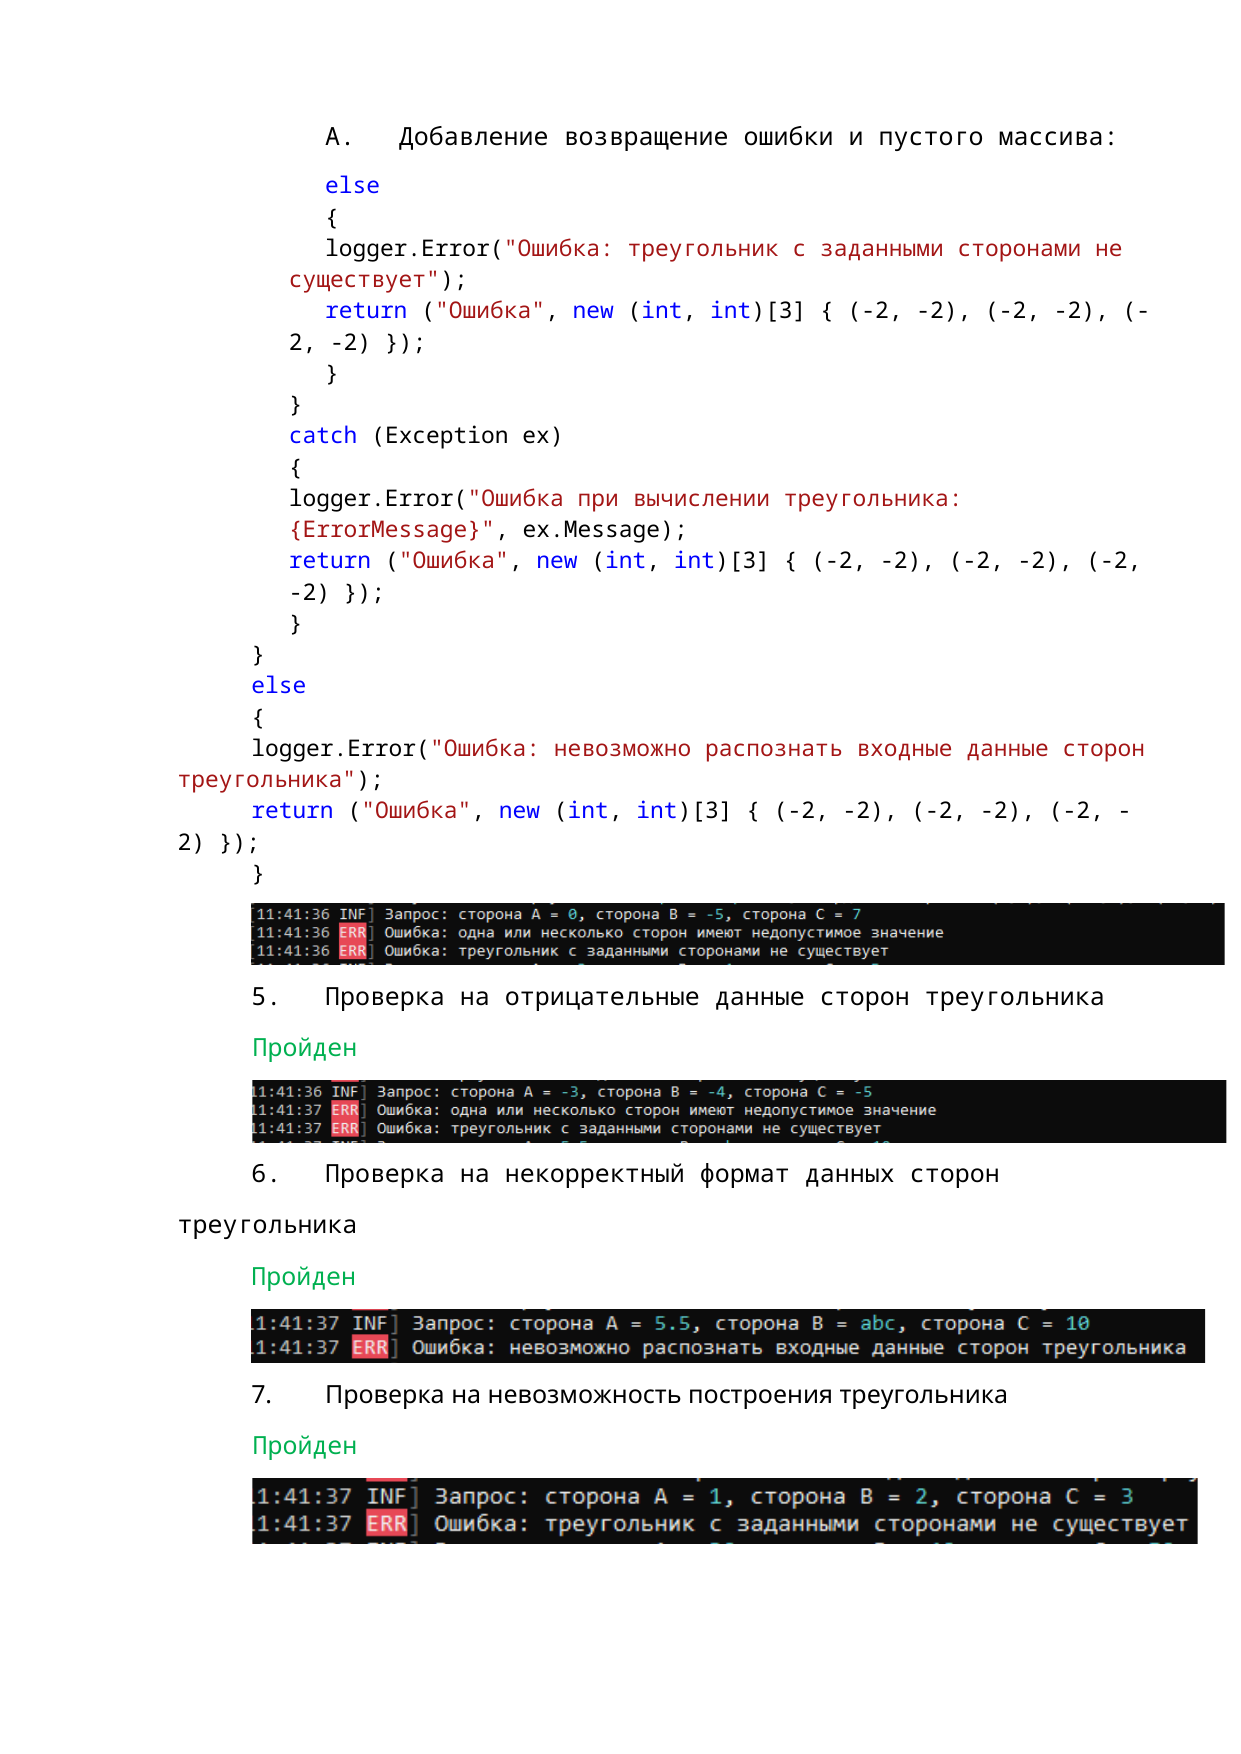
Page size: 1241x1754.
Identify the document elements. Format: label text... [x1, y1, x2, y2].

list Пройден [251, 1258, 1152, 1292]
picture [252, 1080, 1227, 1143]
list Добавление возвращение ошибки и пустого массива: [251, 118, 1152, 152]
list Проверка на некорректный формат данных сторон треугольника [177, 1156, 1152, 1241]
text logger.Error("Ошибка: невозможно распознать входные данные сторон треугольника"); [177, 732, 1152, 794]
list Пройден [252, 1428, 1152, 1462]
list catch (Exception ex) [288, 419, 1152, 450]
text { [177, 700, 1152, 732]
text else [177, 669, 1152, 700]
list logger.Error("Ошибка: треугольник с заданными сторонами не существует"); [288, 232, 1152, 294]
picture [252, 1478, 1198, 1544]
list { [288, 200, 1152, 232]
picture [251, 1309, 1205, 1363]
list return ("Ошибка", new (int, int)[3] { (-2, -2), (-2, -2), (-2, -2) }); [288, 294, 1152, 357]
list { [288, 450, 1152, 482]
list return ("Ошибка", new (int, int)[3] { (-2, -2), (-2, -2), (-2, -2) }); [288, 544, 1152, 607]
list } [288, 388, 1152, 419]
list logger.Error("Ошибка при вычислении треугольника: {ErrorMessage}", ex.Message); [288, 482, 1152, 544]
list } [288, 607, 1152, 638]
list Проверка на отрицательные данные сторон треугольника [177, 979, 1152, 1013]
text return ("Ошибка", new (int, int)[3] { (-2, -2), (-2, -2), (-2, -2) }); [177, 794, 1152, 857]
text } [177, 638, 1152, 669]
text } [177, 857, 1152, 888]
list else [288, 169, 1152, 200]
list } [288, 357, 1152, 388]
list Пройден [252, 1030, 1152, 1064]
picture [251, 903, 1225, 965]
list Проверка на невозможность построения треугольника [177, 1377, 1152, 1411]
